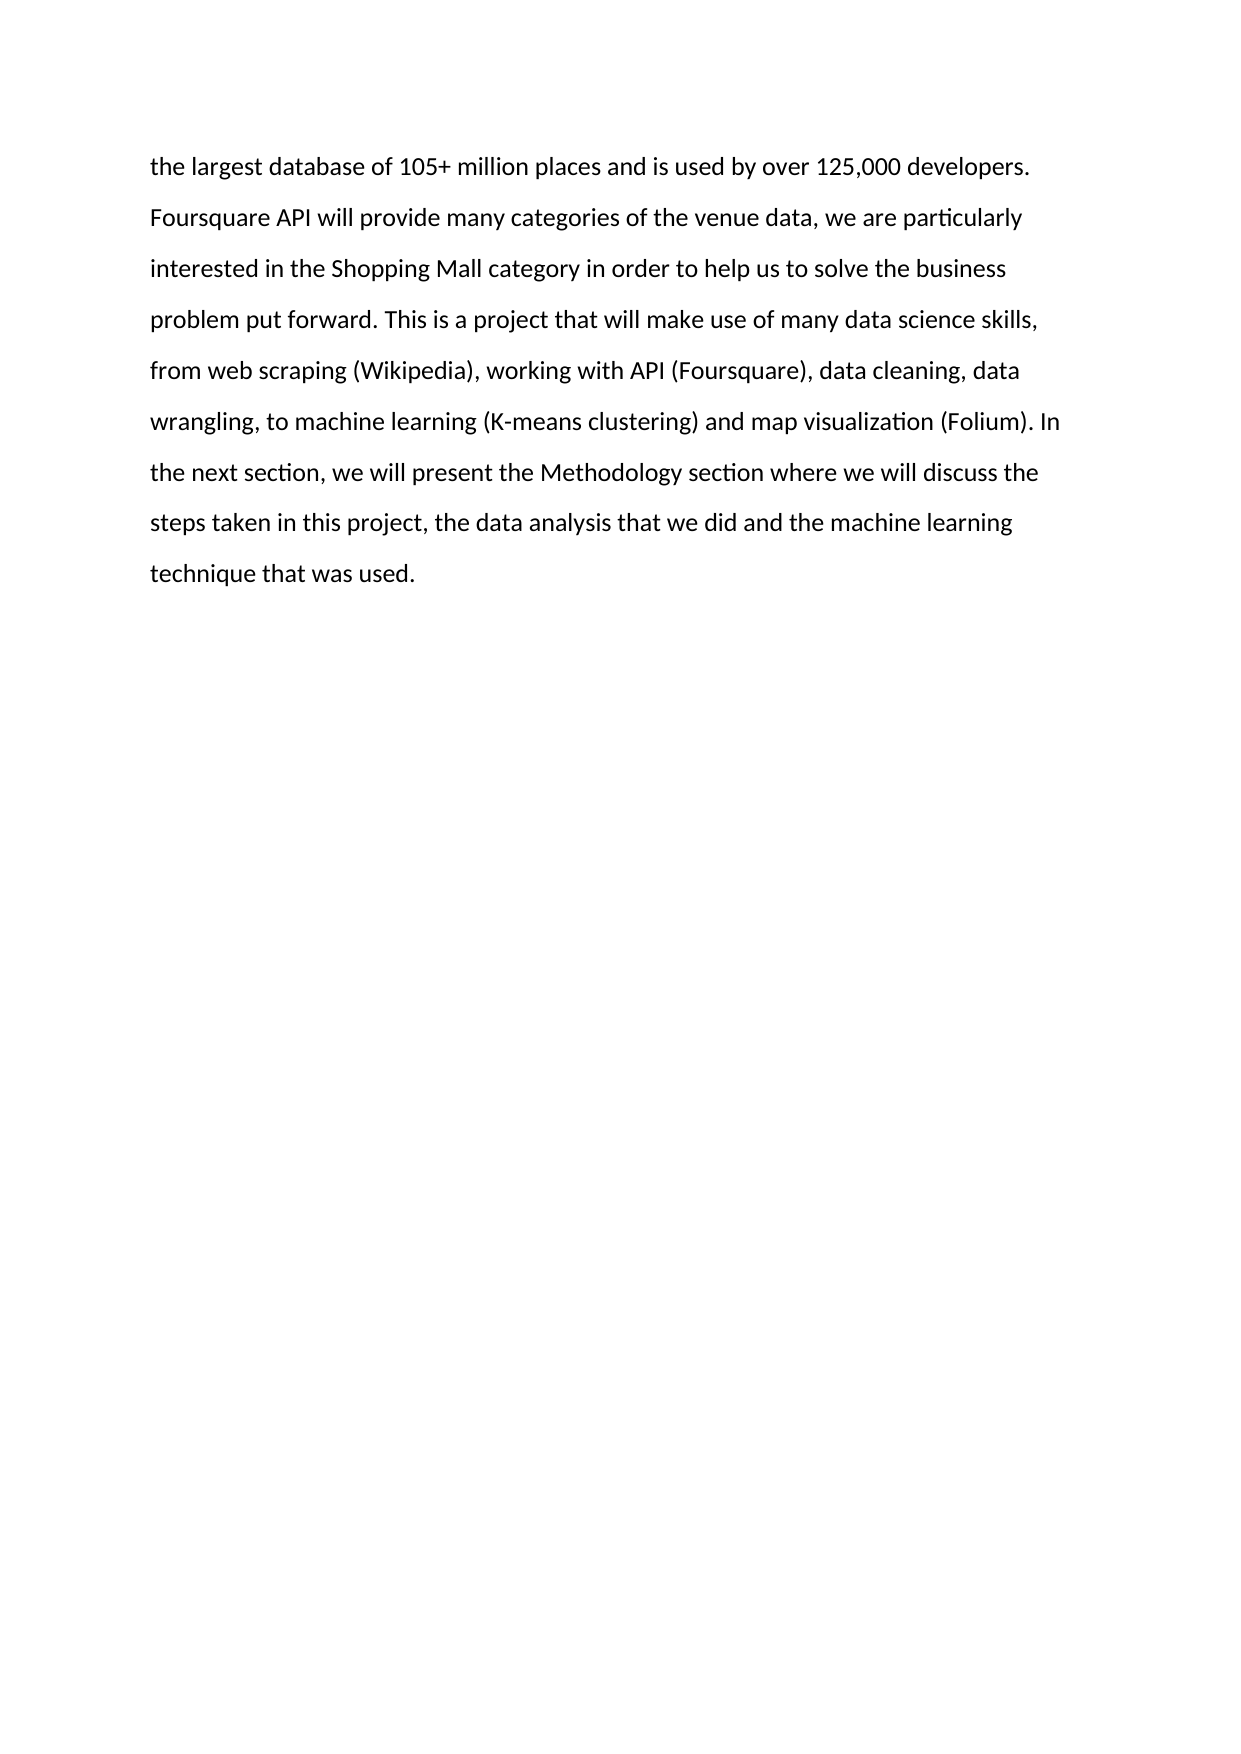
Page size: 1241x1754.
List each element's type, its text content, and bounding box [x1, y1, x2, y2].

text technique that was used. [150, 557, 1090, 589]
text the next section, we will present the Methodology section where we will discuss the [150, 456, 1090, 487]
text from web scraping (Wikipedia), working with API (Foursquare), data cleaning, data [150, 354, 1090, 386]
text problem put forward. This is a project that will make use of many data science skills, [150, 303, 1090, 334]
text Foursquare API will provide many categories of the venue data, we are particularly [150, 201, 1090, 233]
text interested in the Shopping Mall category in order to help us to solve the business [150, 252, 1090, 284]
text steps taken in this project, the data analysis that we did and the machine learning [150, 507, 1090, 538]
text the largest database of 105+ million places and is used by over 125,000 developers. [150, 150, 1090, 182]
text wrangling, to machine learning (K-means clustering) and map visualization (Folium). In [150, 405, 1090, 436]
